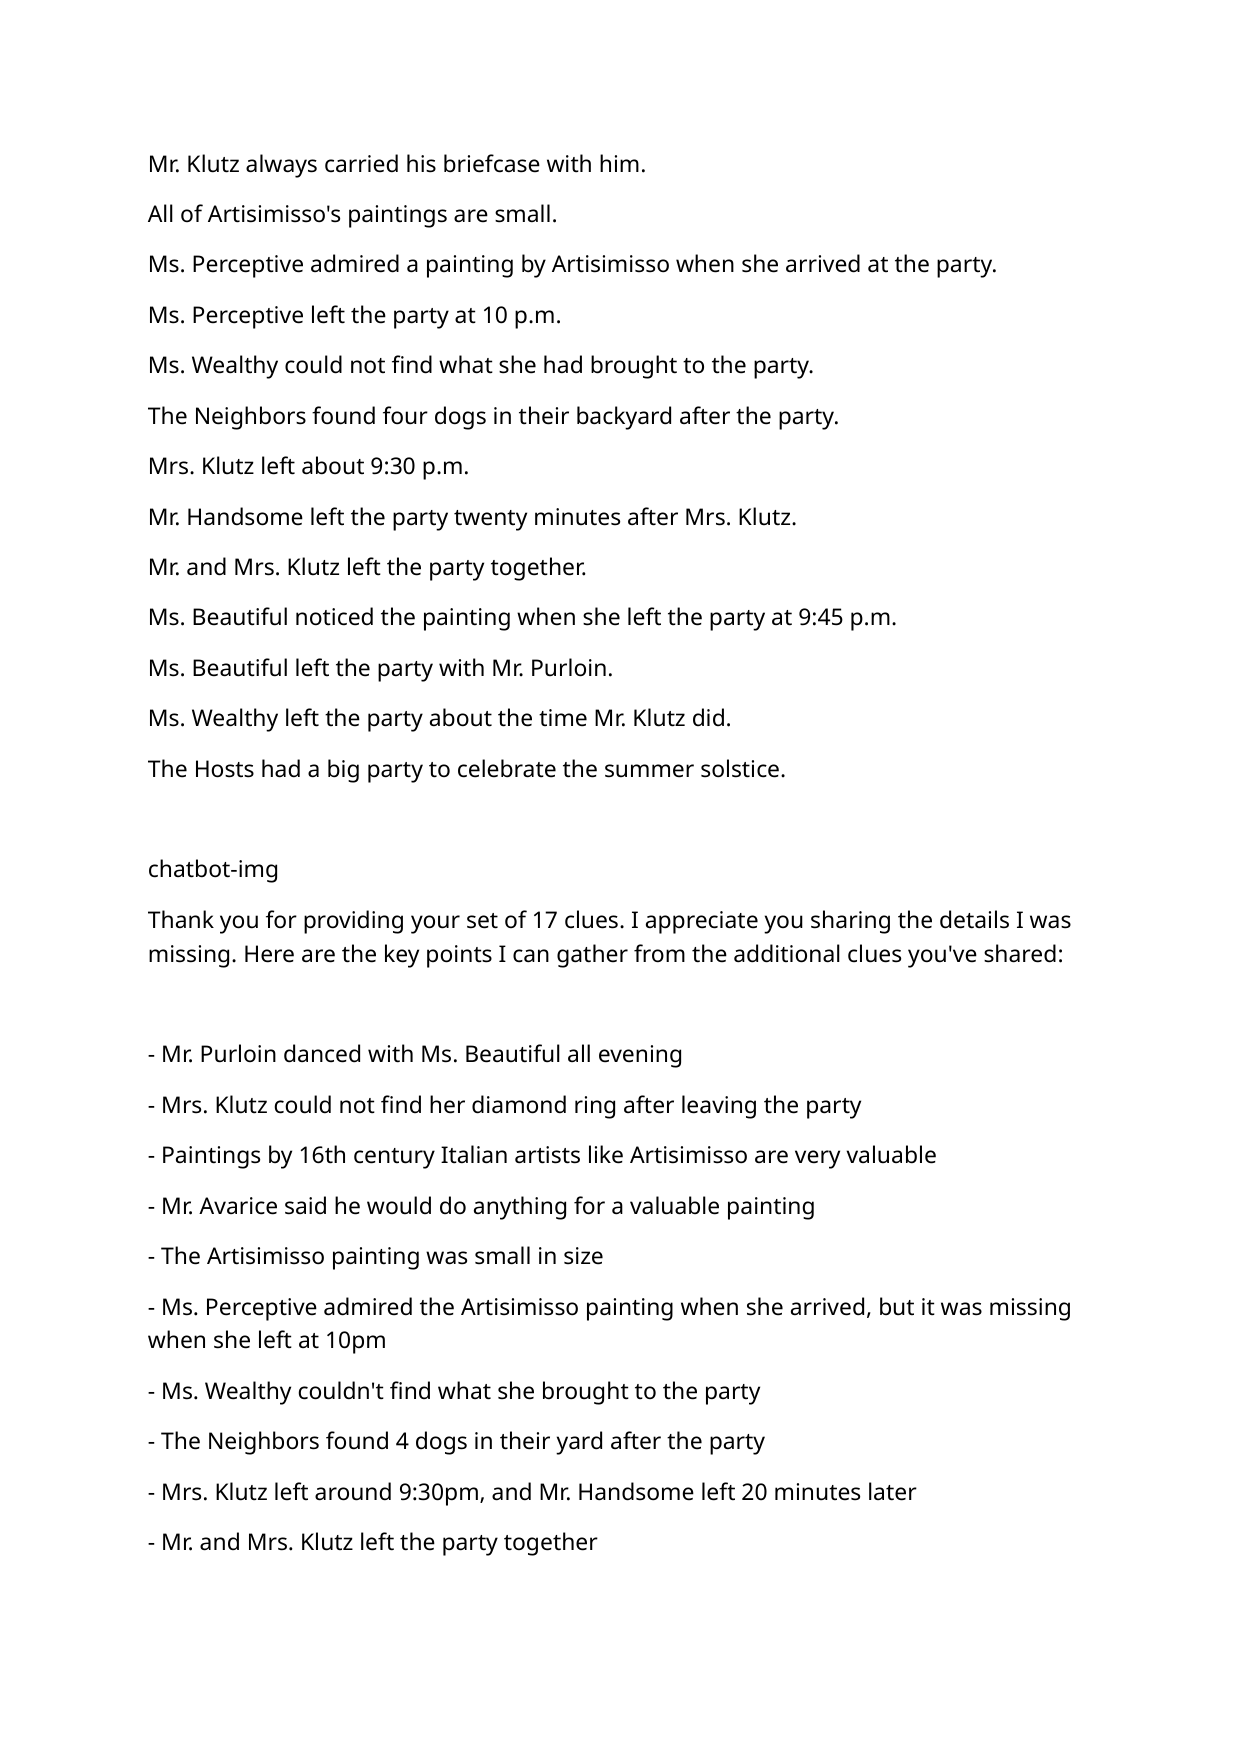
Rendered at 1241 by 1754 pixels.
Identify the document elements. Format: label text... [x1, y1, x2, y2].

text Ms. Beautiful noticed the painting when she left the party at 9:45 p.m. [148, 601, 1093, 633]
text All of Artisimisso's paintings are small. [148, 198, 1093, 229]
text The Neighbors found four dogs in their backyard after the party. [148, 400, 1093, 431]
text - Mr. Avarice said he would do anything for a valuable painting [148, 1190, 1093, 1221]
text Ms. Wealthy left the party about the time Mr. Klutz did. [148, 702, 1093, 733]
text - Mr. and Mrs. Klutz left the party together [148, 1526, 1093, 1557]
text - Mr. Purloin danced with Ms. Beautiful all evening [148, 1038, 1093, 1070]
text - Ms. Perceptive admired the Artisimisso painting when she arrived, but it was missing when she left at 10pm [148, 1291, 1093, 1356]
text chatbot-img [148, 853, 1093, 885]
text Mr. and Mrs. Klutz left the party together. [148, 551, 1093, 582]
text The Hosts had a big party to celebrate the summer solstice. [148, 753, 1093, 784]
text Mr. Handsome left the party twenty minutes after Mrs. Klutz. [148, 501, 1093, 532]
text Ms. Beautiful left the party with Mr. Purloin. [148, 652, 1093, 683]
text Ms. Wealthy could not find what she had brought to the party. [148, 349, 1093, 381]
text Mrs. Klutz left about 9:30 p.m. [148, 450, 1093, 481]
text - Mrs. Klutz could not find her diamond ring after leaving the party [148, 1089, 1093, 1120]
text Ms. Perceptive admired a painting by Artisimisso when she arrived at the party. [148, 248, 1093, 280]
text Thank you for providing your set of 17 clues. I appreciate you sharing the details I was missing. Here are the key points I can gather from the additional clues you've shared: [148, 904, 1093, 969]
text - The Artisimisso painting was small in size [148, 1240, 1093, 1271]
text - Ms. Wealthy couldn't find what she brought to the party [148, 1375, 1093, 1406]
text - Paintings by 16th century Italian artists like Artisimisso are very valuable [148, 1139, 1093, 1171]
text Mr. Klutz always carried his briefcase with him. [148, 148, 1093, 179]
text - Mrs. Klutz left around 9:30pm, and Mr. Handsome left 20 minutes later [148, 1476, 1093, 1507]
text - The Neighbors found 4 dogs in their yard after the party [148, 1425, 1093, 1456]
text Ms. Perceptive left the party at 10 p.m. [148, 299, 1093, 330]
